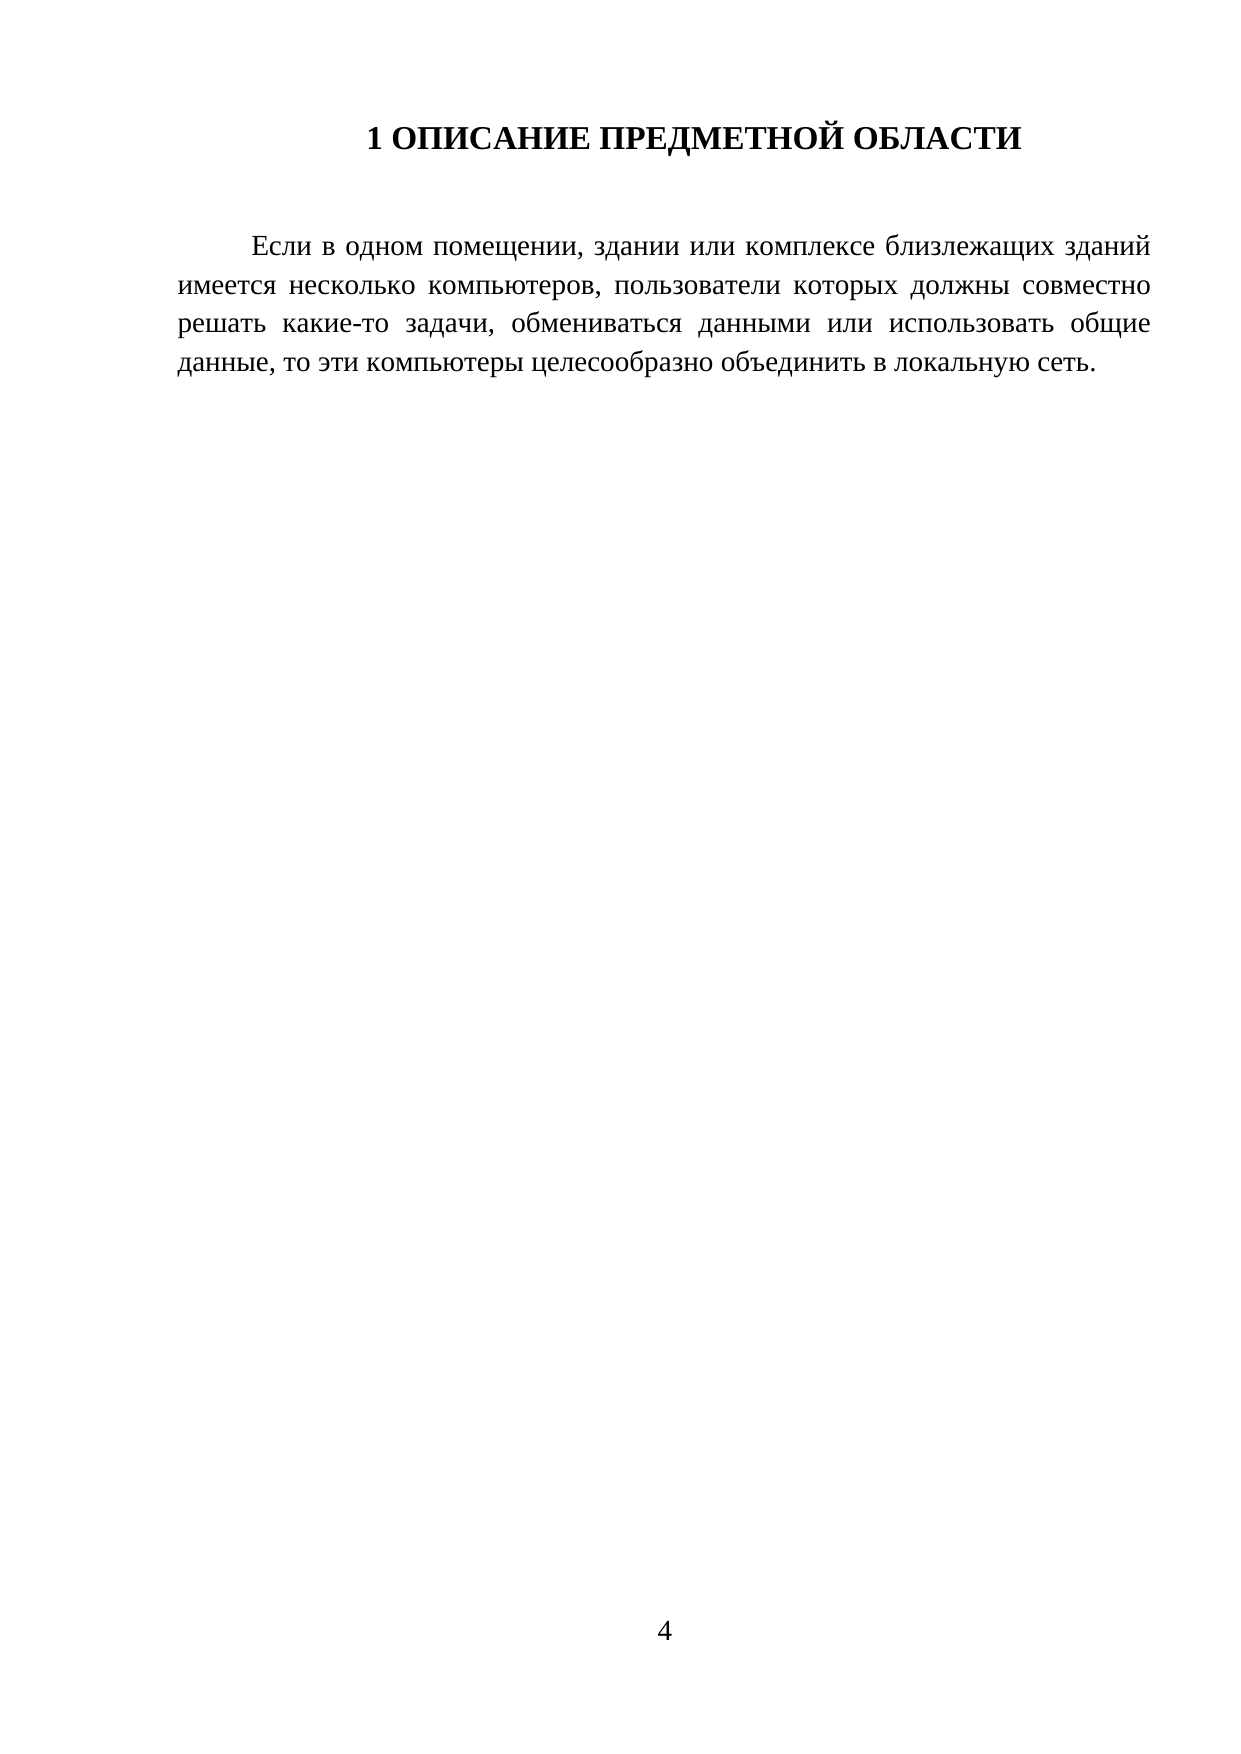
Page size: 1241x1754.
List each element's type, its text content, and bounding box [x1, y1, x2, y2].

subtitle 1 ОПИСАНИЕ ПРЕДМЕТНОЙ ОБЛАСТИ [177, 118, 1152, 156]
text Если в одном помещении, здании или комплексе близлежащих зданий имеется несколько компьютеров, пользователи которых должны совместно решать какие-то задачи, обмениваться данными или использовать общие данные, то эти компьютеры целесообразно объединить в локальную сеть. [177, 228, 1152, 378]
